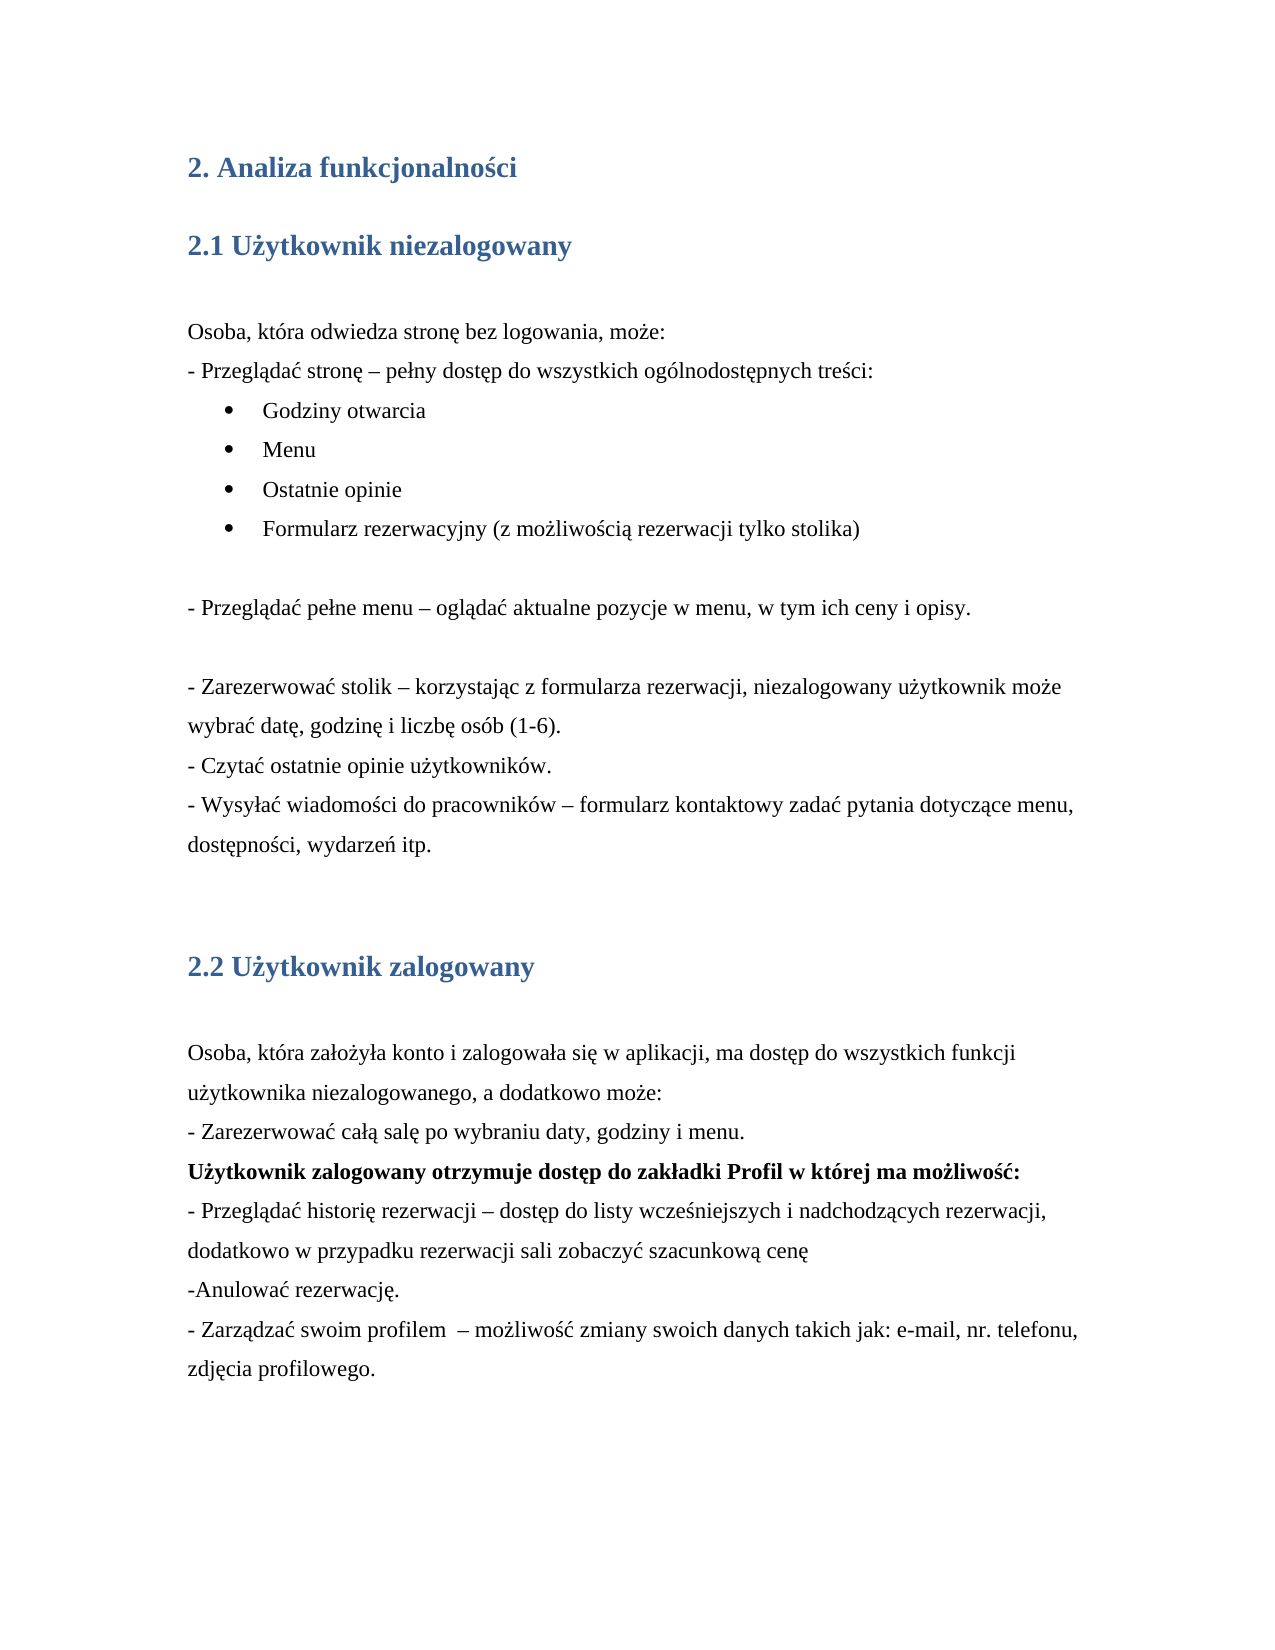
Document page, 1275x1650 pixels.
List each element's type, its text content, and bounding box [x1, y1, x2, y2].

list Menu [225, 436, 1087, 463]
text Osoba, która odwiedza stronę bez logowania, może: - Przeglądać stronę – pełny dostęp do wszystkich ogólnodostępnych treści: [187, 278, 1087, 384]
text -Anulować rezerwację. - Zarządzać swoim profilem – możliwość zmiany swoich danych takich jak: e-mail, nr. telefonu, zdjęcia profilowego. [187, 1276, 1087, 1421]
list Formularz rezerwacyjny (z możliwością rezerwacji tylko stolika) [225, 515, 1087, 542]
text - Przeglądać pełne menu – oglądać aktualne pozycje w menu, w tym ich ceny i opisy. - Zarezerwować stolik – korzystając z formularza rezerwacji, niezalogowany użytkownik może wybrać datę, godzinę i liczbę osób (1-6). - Czytać ostatnie opinie użytkowników. - Wysyłać wiadomości do pracowników – formularz kontaktowy zadać pytania dotyczące menu, dostępności, wydarzeń itp. [187, 555, 1087, 857]
text Osoba, która założyła konto i zalogowała się w aplikacji, ma dostęp do wszystkich funkcji użytkownika niezalogowanego, a dodatkowo może: - Zarezerwować całą salę po wybraniu daty, godziny i menu. [187, 1000, 1087, 1144]
list Godziny otwarcia [225, 397, 1087, 423]
subtitle 2. Analiza funkcjonalności [187, 150, 1087, 183]
subtitle 2.2 Użytkownik zalogowany [187, 949, 1087, 983]
list Ostatnie opinie [225, 476, 1087, 502]
text Użytkownik zalogowany otrzymuje dostęp do zakładki Profil w której ma możliwość: - Przeglądać historię rezerwacji – dostęp do listy wcześniejszych i nadchodzących rezerwacji, dodatkowo w przypadku rezerwacji sali zobaczyć szacunkową cenę [187, 1158, 1087, 1263]
subtitle 2.1 Użytkownik niezalogowany [187, 228, 1087, 262]
